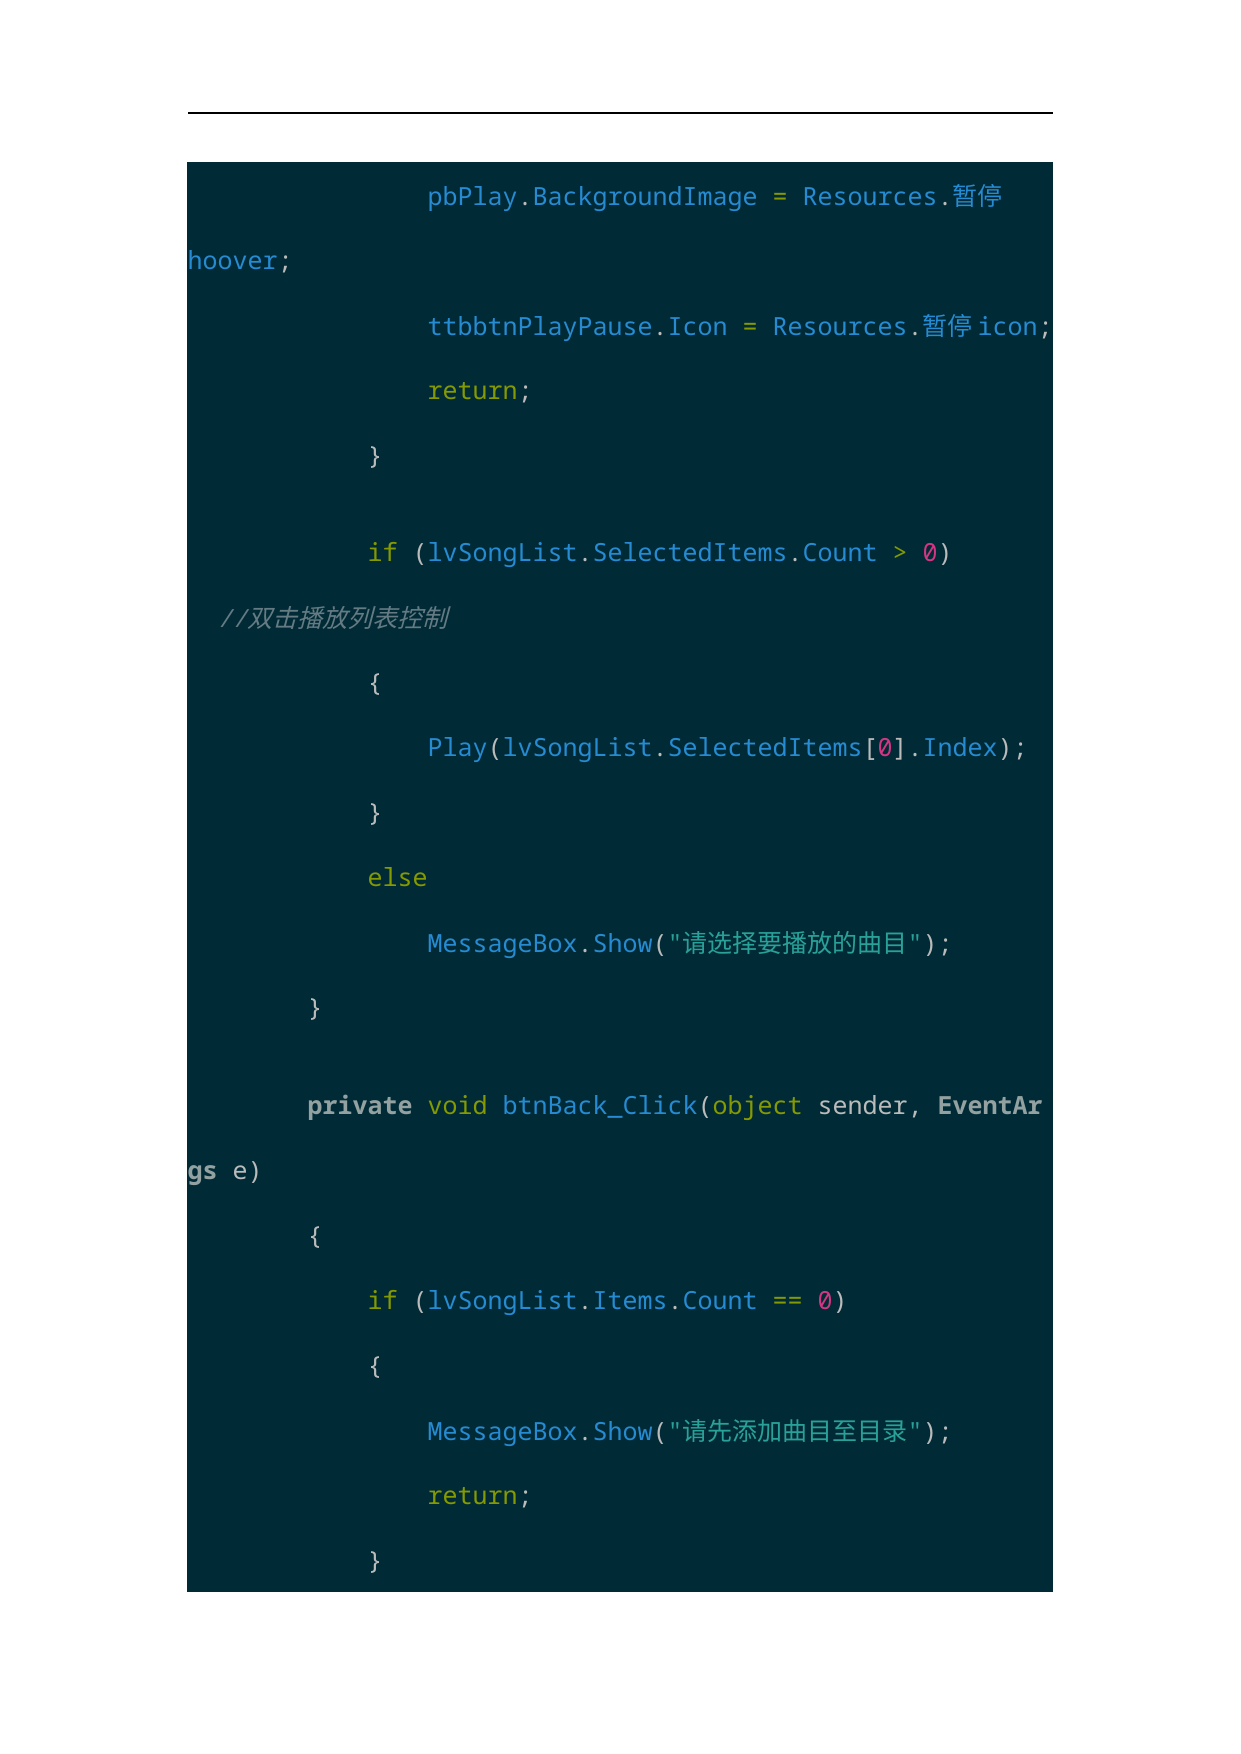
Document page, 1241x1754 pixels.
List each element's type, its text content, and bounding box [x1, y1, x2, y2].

text } [187, 974, 1053, 1039]
text else [187, 844, 1053, 909]
text private void btnBack_Click(object sender, EventArgs e) [187, 1072, 1053, 1202]
text } [187, 422, 1053, 487]
text { [187, 1202, 1053, 1267]
text return; [187, 357, 1053, 422]
text MessageBox.Show("请先添加曲目至目录"); [187, 1397, 1053, 1462]
text { [187, 649, 1053, 714]
text return; [187, 1462, 1053, 1527]
text { [187, 1332, 1053, 1397]
text pbPlay.BackgroundImage = Resources.暂停hoover; [187, 162, 1053, 292]
text ttbbtnPlayPause.Icon = Resources.暂停icon; [187, 292, 1053, 357]
text if (lvSongList.Items.Count == 0) [187, 1267, 1053, 1332]
text } [187, 779, 1053, 844]
text MessageBox.Show("请选择要播放的曲目"); [187, 909, 1053, 974]
text if (lvSongList.SelectedItems.Count > 0) //双击播放列表控制 [187, 519, 1053, 649]
text Play(lvSongList.SelectedItems[0].Index); [187, 714, 1053, 779]
text } [187, 1527, 1053, 1592]
